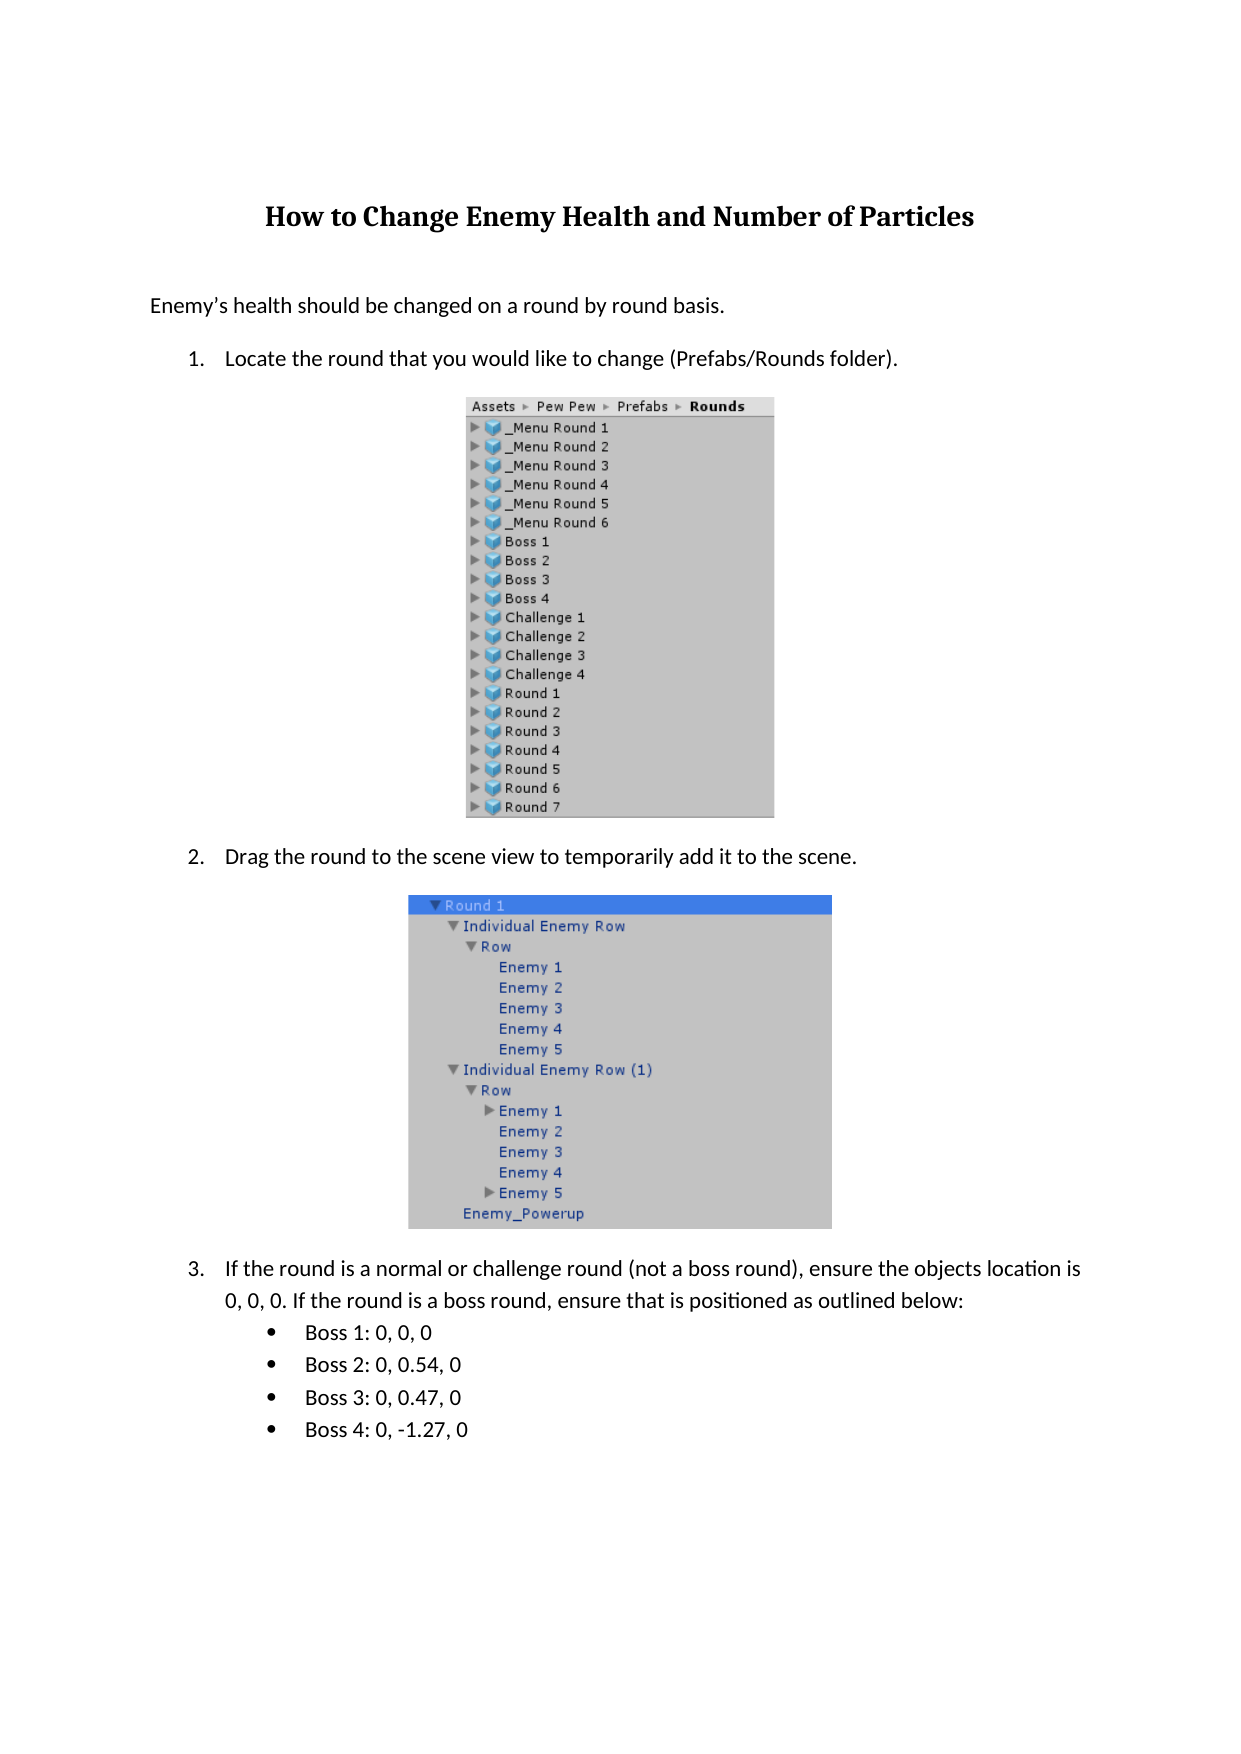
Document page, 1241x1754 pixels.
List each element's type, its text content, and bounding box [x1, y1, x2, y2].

list If the round is a normal or challenge round (not a boss round), ensure the objects location is 0, 0, 0. If the round is a boss round, ensure that is positioned as outlined below: [187, 1254, 1090, 1314]
list Locate the round that you would like to change (Prefabs/Rounds folder). [187, 344, 1090, 373]
list Boss 2: 0, 0.54, 0 [267, 1351, 1090, 1379]
list Boss 3: 0, 0.47, 0 [267, 1383, 1090, 1411]
list Boss 4: 0, -1.27, 0 [267, 1415, 1090, 1443]
subtitle How to Change Enemy Health and Number of Particles [150, 200, 1090, 233]
text Enemy’s health should be changed on a round by round basis. [150, 292, 1090, 319]
list Drag the round to the scene view to temporarily add it to the scene. [187, 842, 1090, 870]
picture [408, 895, 832, 1229]
picture [465, 397, 775, 818]
list Boss 1: 0, 0, 0 [267, 1318, 1090, 1346]
